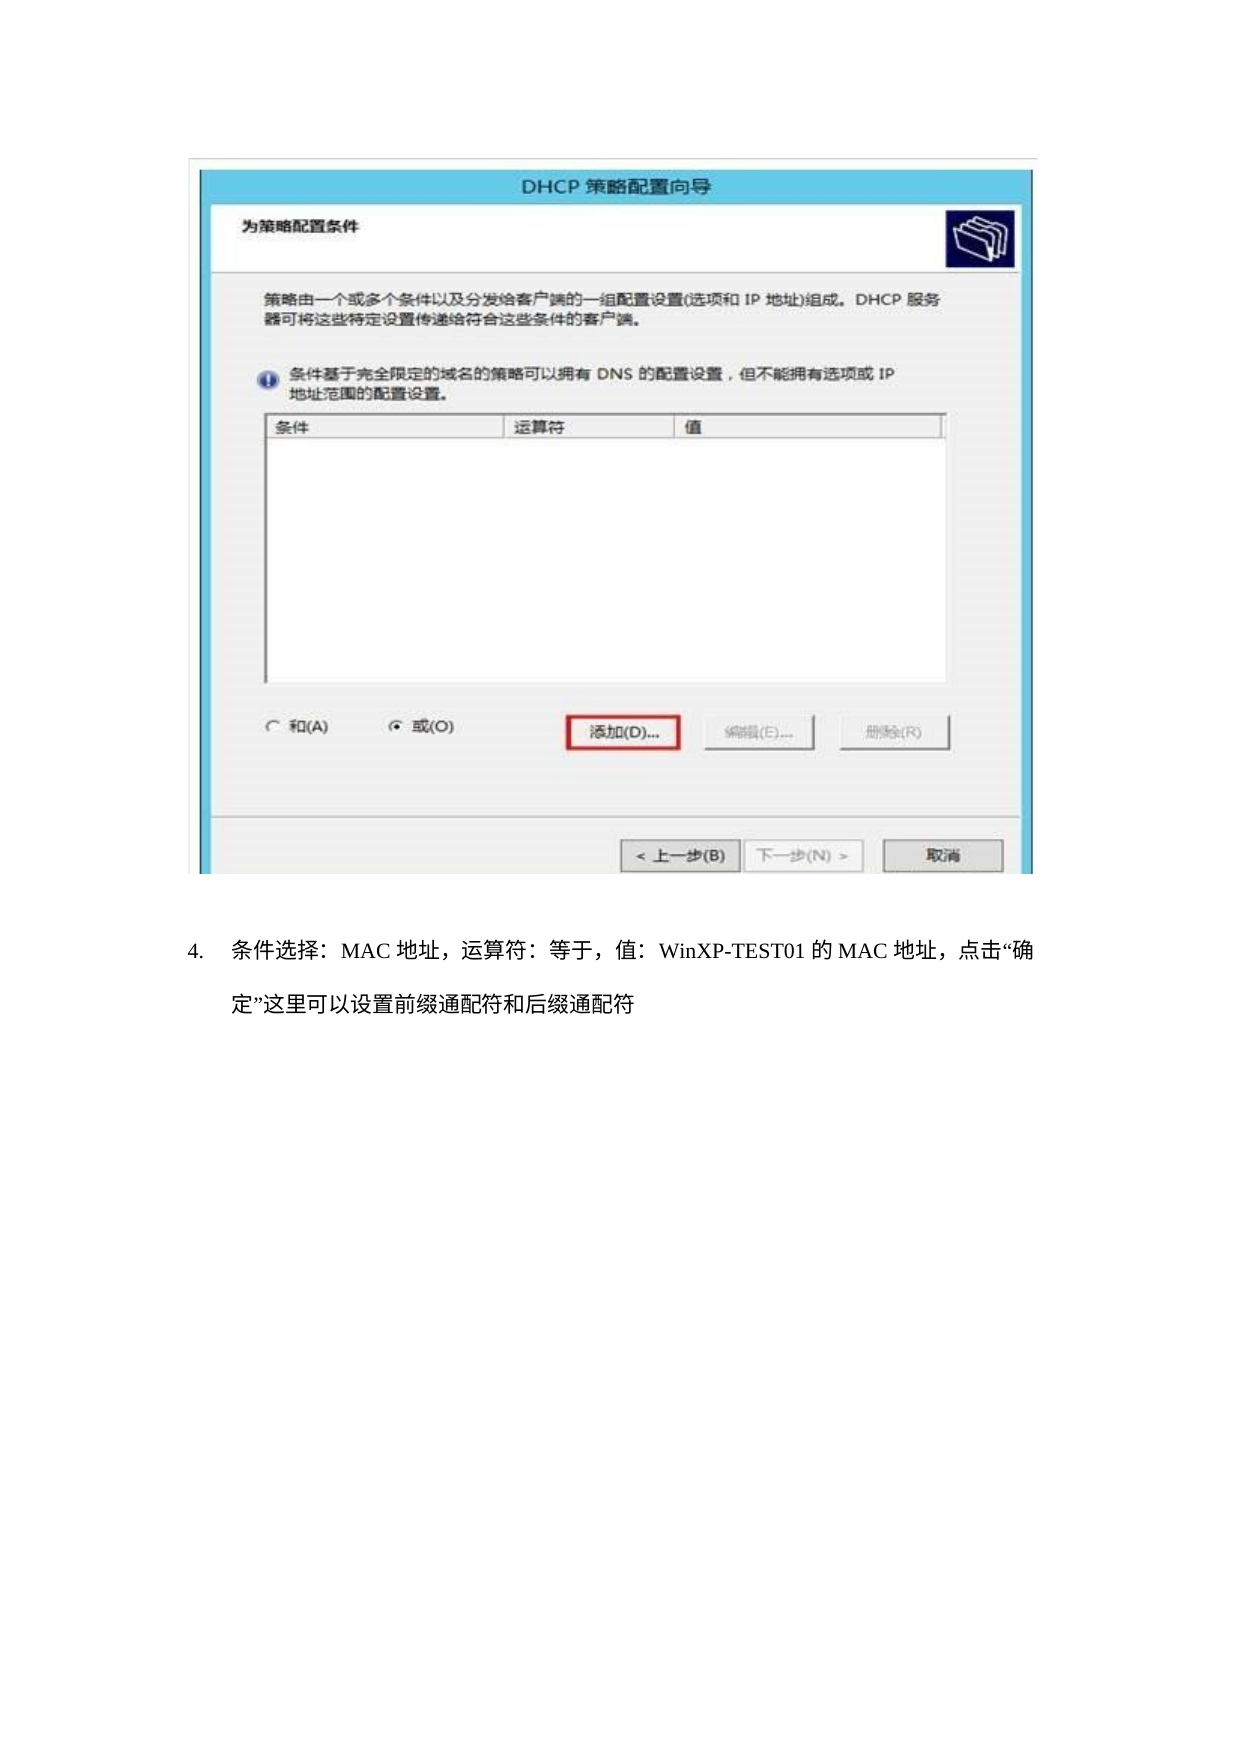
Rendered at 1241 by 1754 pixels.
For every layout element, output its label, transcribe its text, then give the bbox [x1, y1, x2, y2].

text 4. 条件选择：MAC 地址，运算符：等于，值：WinXP-TEST01 的 MAC 地址，点击“确 [187, 932, 1065, 966]
text 定”这里可以设置前缀通配符和后缀通配符 [231, 987, 1065, 1019]
picture [188, 158, 1038, 874]
